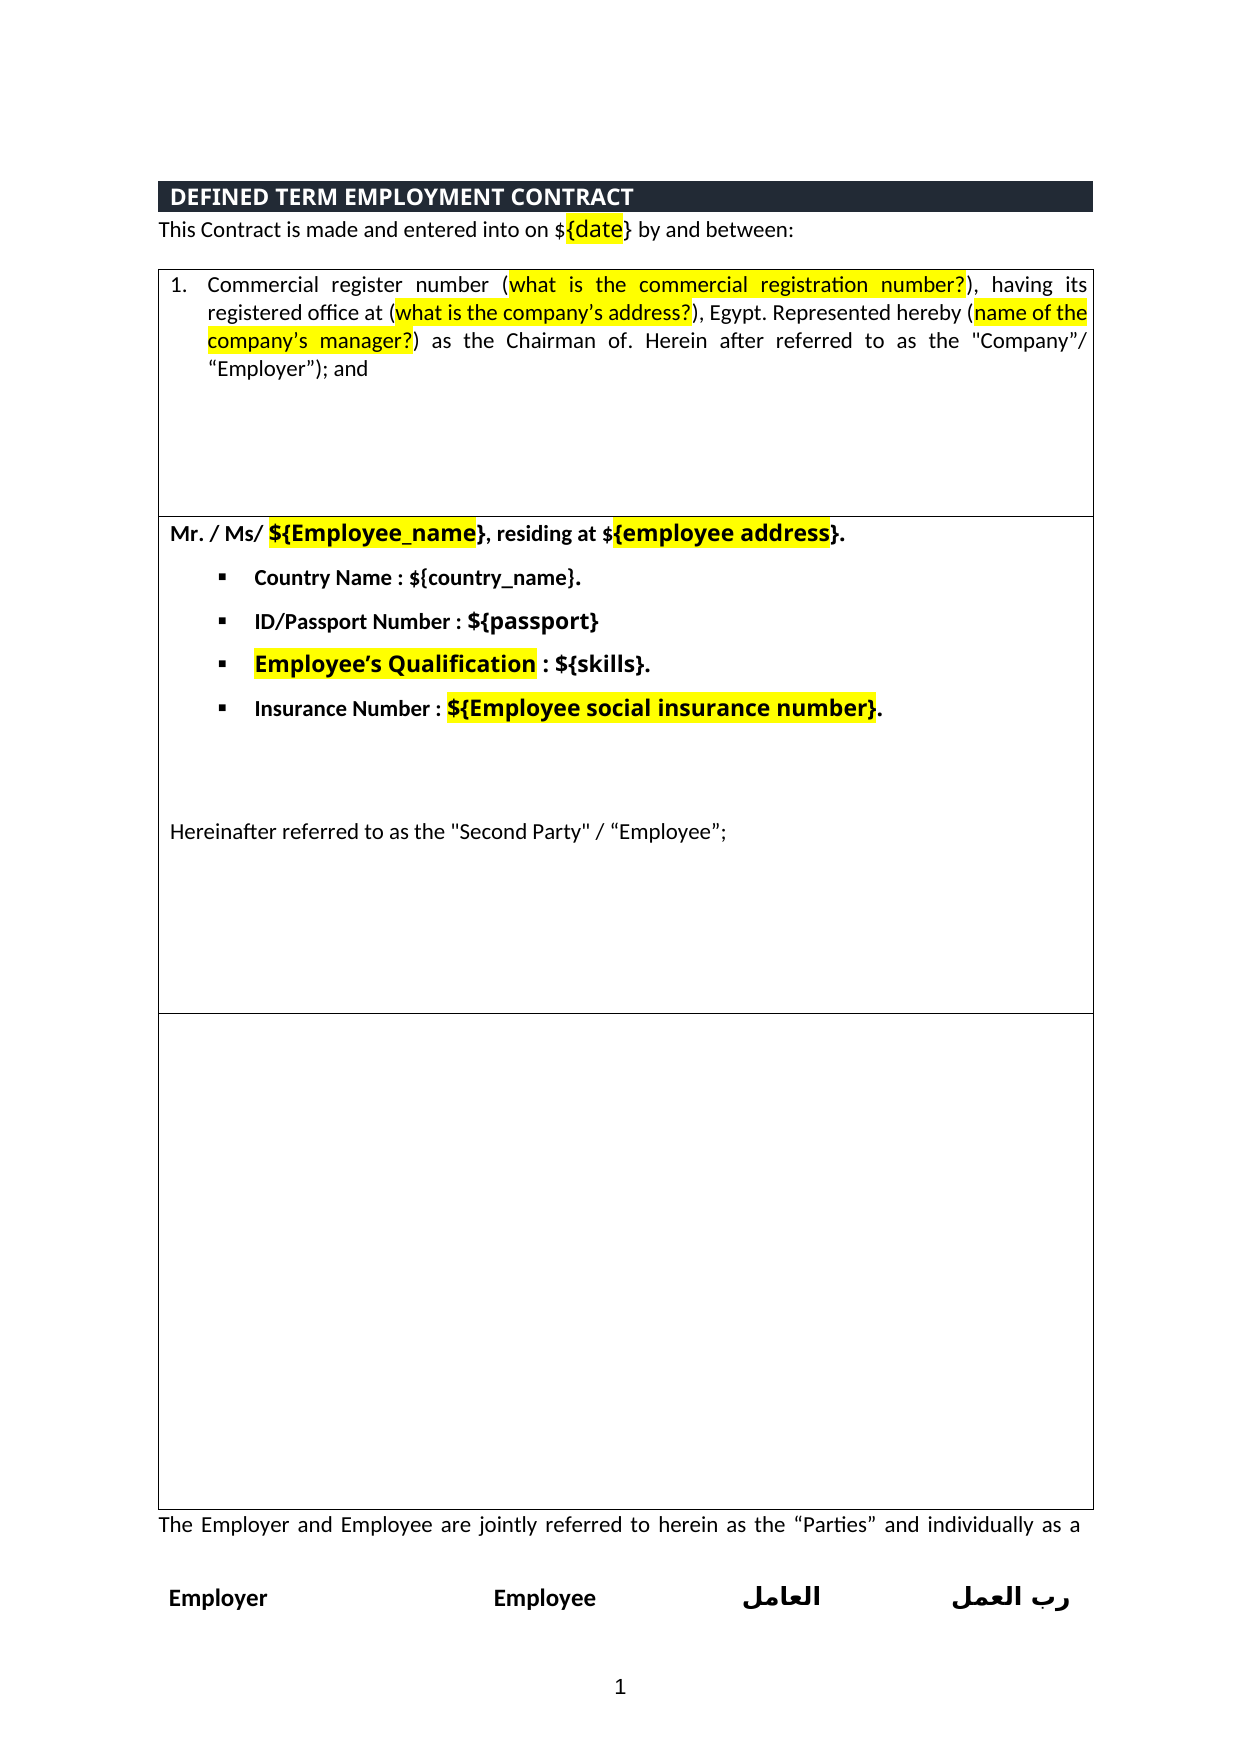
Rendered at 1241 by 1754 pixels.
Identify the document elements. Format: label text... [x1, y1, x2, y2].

table_header [147, 150, 1093, 213]
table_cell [147, 1511, 1093, 1538]
table_cell [147, 269, 1093, 1511]
table_cell This Contract is made and entered into on ${date} by and between: [147, 213, 1093, 269]
